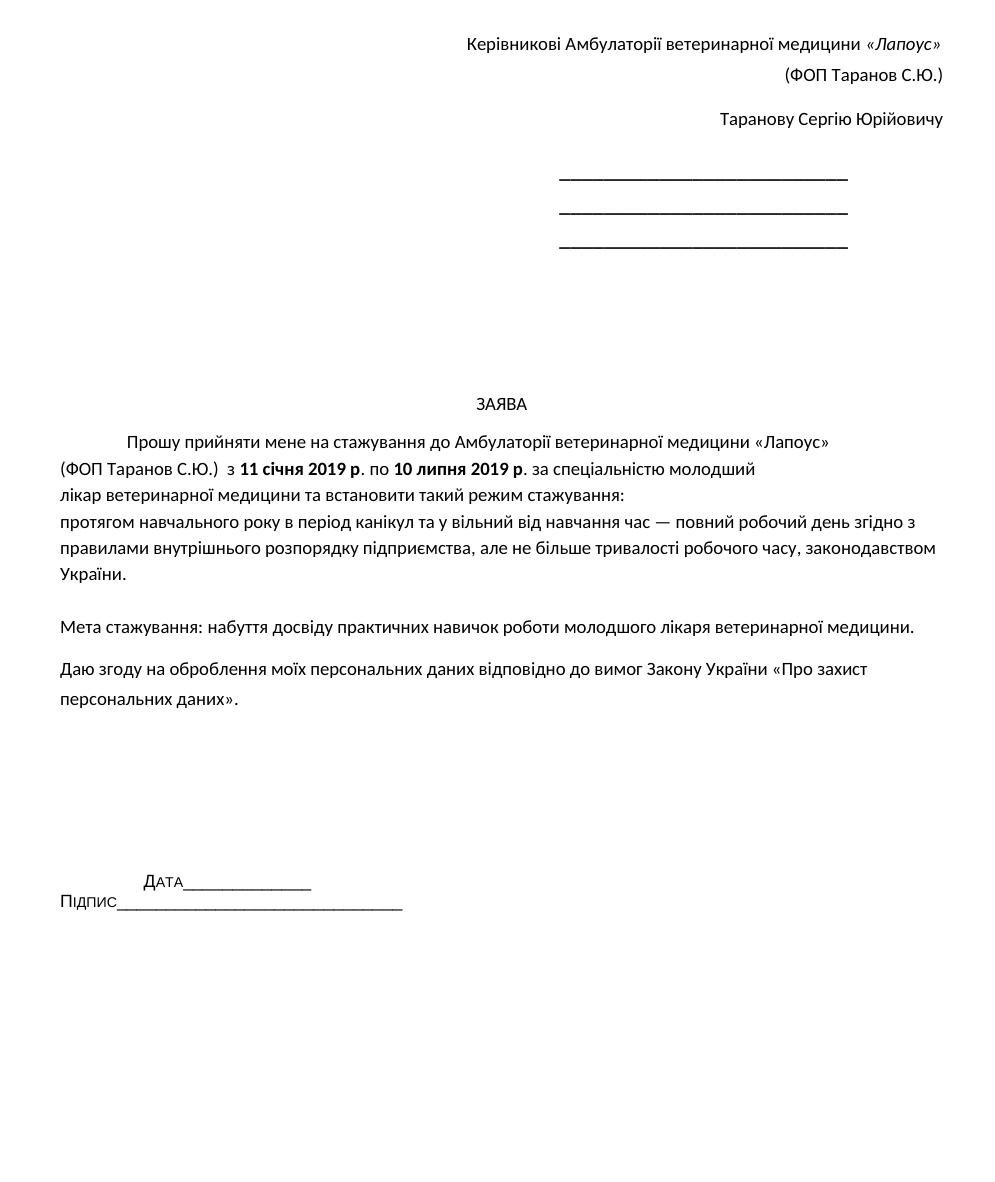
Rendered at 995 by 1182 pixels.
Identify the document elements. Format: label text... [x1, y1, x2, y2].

text Керівникові Амбулаторії ветеринарної медицини «Лапоус» (ФОП Таранов С.Ю.) [429, 32, 943, 86]
text Прошу прийняти мене на стажування до Амбулаторії ветеринарної медицини «Лапоус» (ФОП Таранов С.Ю.) з 11 січня 2019 р. по 10 липня 2019 р. за спеціальністю молодший лікар ветеринарної медицини та встановити такий режим стажування: [60, 431, 943, 506]
text Дата_____________ Підпис_____________________________ [60, 871, 943, 912]
text __________________________ [60, 218, 943, 252]
text Даю згоду на оброблення моїх персональних даних відповідно до вимог Закону України «Про захист персональних даних». [60, 657, 943, 710]
text ЗАЯВА [60, 392, 943, 415]
text протягом навчального року в період канікул та у вільний від навчання час — повний робочий день згідно з правилами внутрішнього розпорядку підприємства, але не більше тривалості робочого часу, законодавством України. [60, 510, 943, 585]
text Таранову Сергію Юрійовичу [429, 107, 943, 130]
text Мета стажування: набуття досвіду практичних навичок роботи молодшого лікаря ветеринарної медицини. [60, 615, 943, 638]
text __________________________ [60, 150, 943, 184]
text __________________________ [60, 184, 943, 218]
